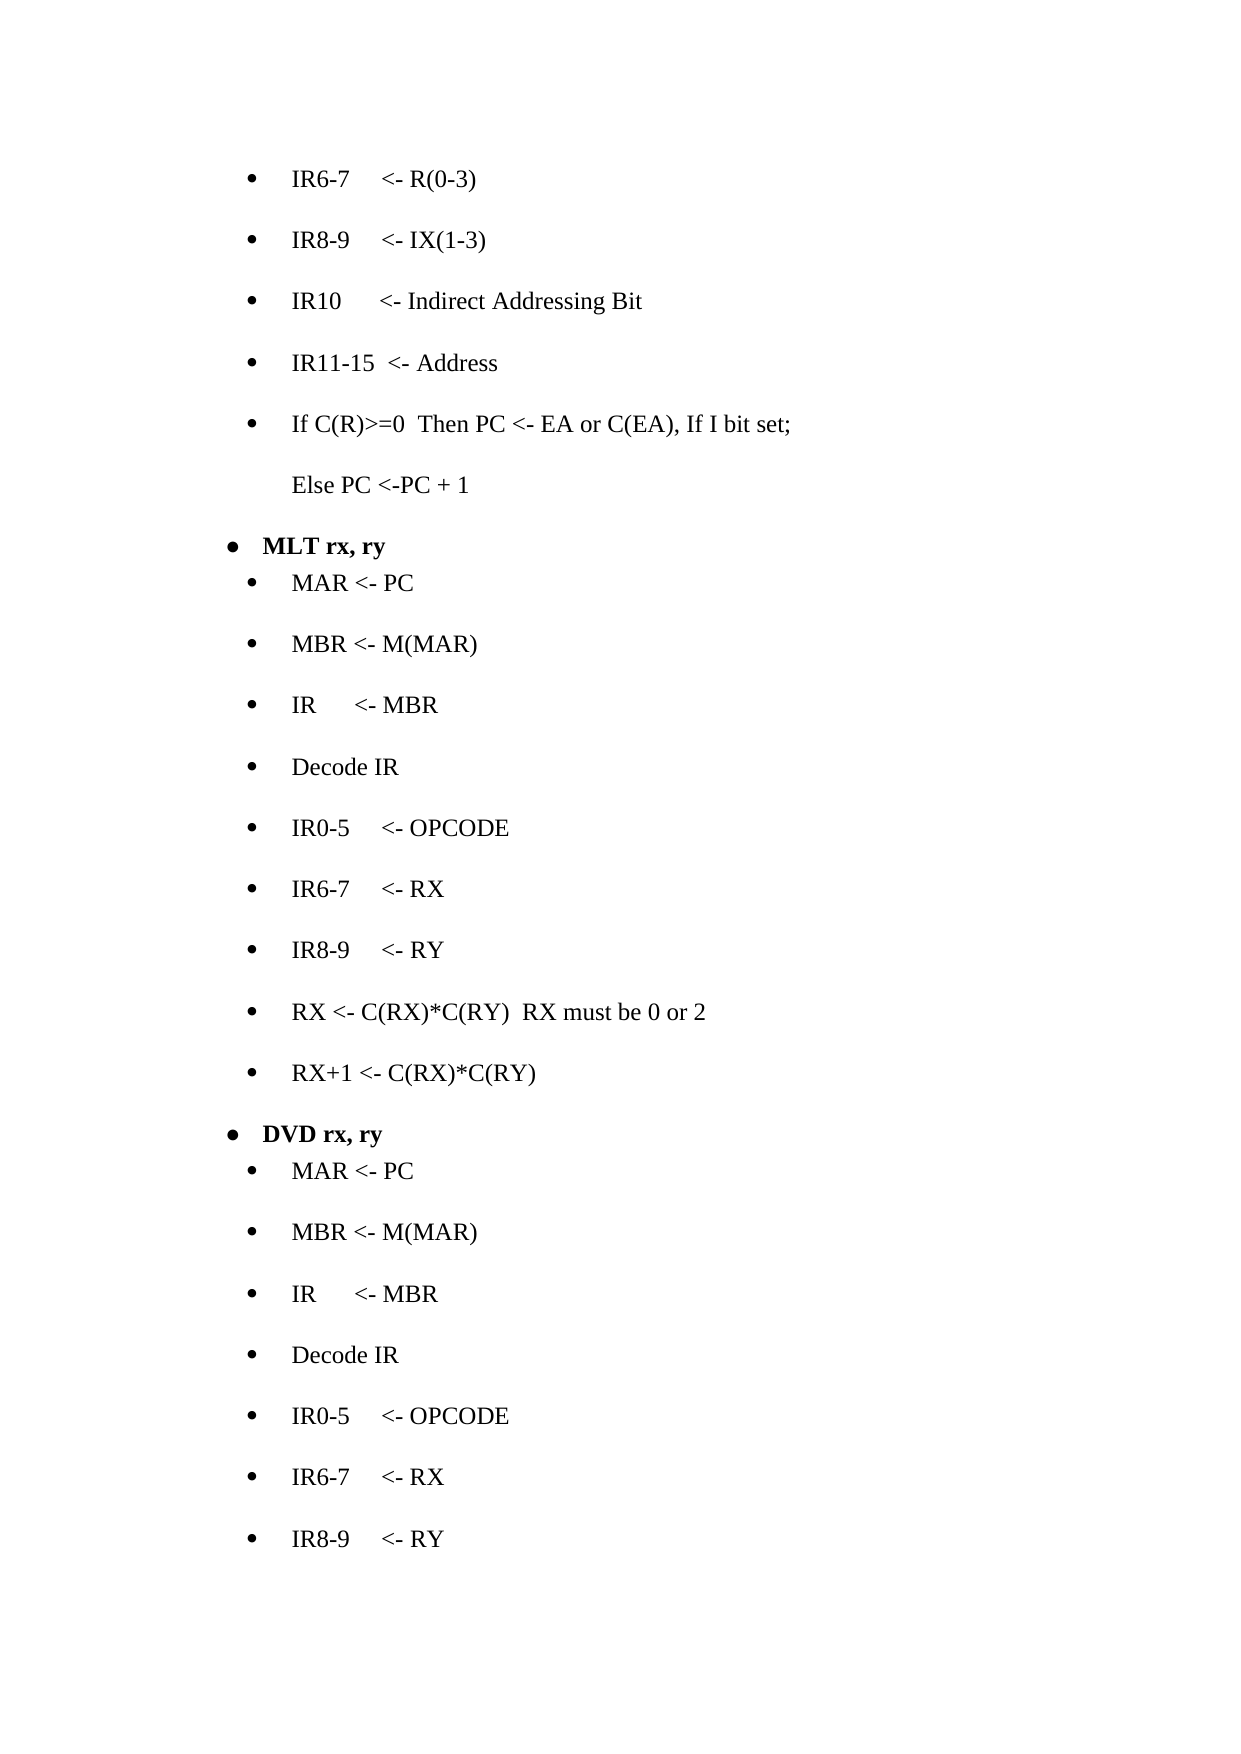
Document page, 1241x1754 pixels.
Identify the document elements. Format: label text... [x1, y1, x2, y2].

list IR10 <- Indirect Addressing Bit [248, 284, 1053, 317]
list RX+1 <- C(RX)*C(RY) [248, 1056, 1053, 1089]
list IR8-9 <- RY [248, 1522, 1053, 1554]
list MBR <- M(MAR) [248, 627, 1053, 660]
list MLT rx, ry [225, 529, 1053, 562]
list RX <- C(RX)*C(RY) RX must be 0 or 2 [248, 995, 1053, 1027]
list IR0-5 <- OPCODE [248, 811, 1053, 844]
list IR8-9 <- RY [248, 934, 1053, 966]
list IR6-7 <- RX [248, 1461, 1053, 1493]
list IR <- MBR [248, 1277, 1053, 1309]
list IR6-7 <- R(0-3) [248, 162, 1053, 194]
list IR6-7 <- RX [248, 872, 1053, 905]
list If C(R)>=0 Then PC <- EA or C(EA), If I bit set; [248, 407, 1053, 439]
list MBR <- M(MAR) [248, 1216, 1053, 1248]
list MAR <- PC [248, 1154, 1053, 1187]
text Else PC <-PC + 1 [291, 468, 1053, 501]
list IR8-9 <- IX(1-3) [248, 223, 1053, 256]
list DVD rx, ry [225, 1117, 1053, 1150]
list IR <- MBR [248, 689, 1053, 721]
list IR11-15 <- Address [248, 346, 1053, 378]
list MAR <- PC [248, 566, 1053, 599]
list IR0-5 <- OPCODE [248, 1399, 1053, 1432]
list Decode IR [248, 1338, 1053, 1371]
list Decode IR [248, 750, 1053, 782]
